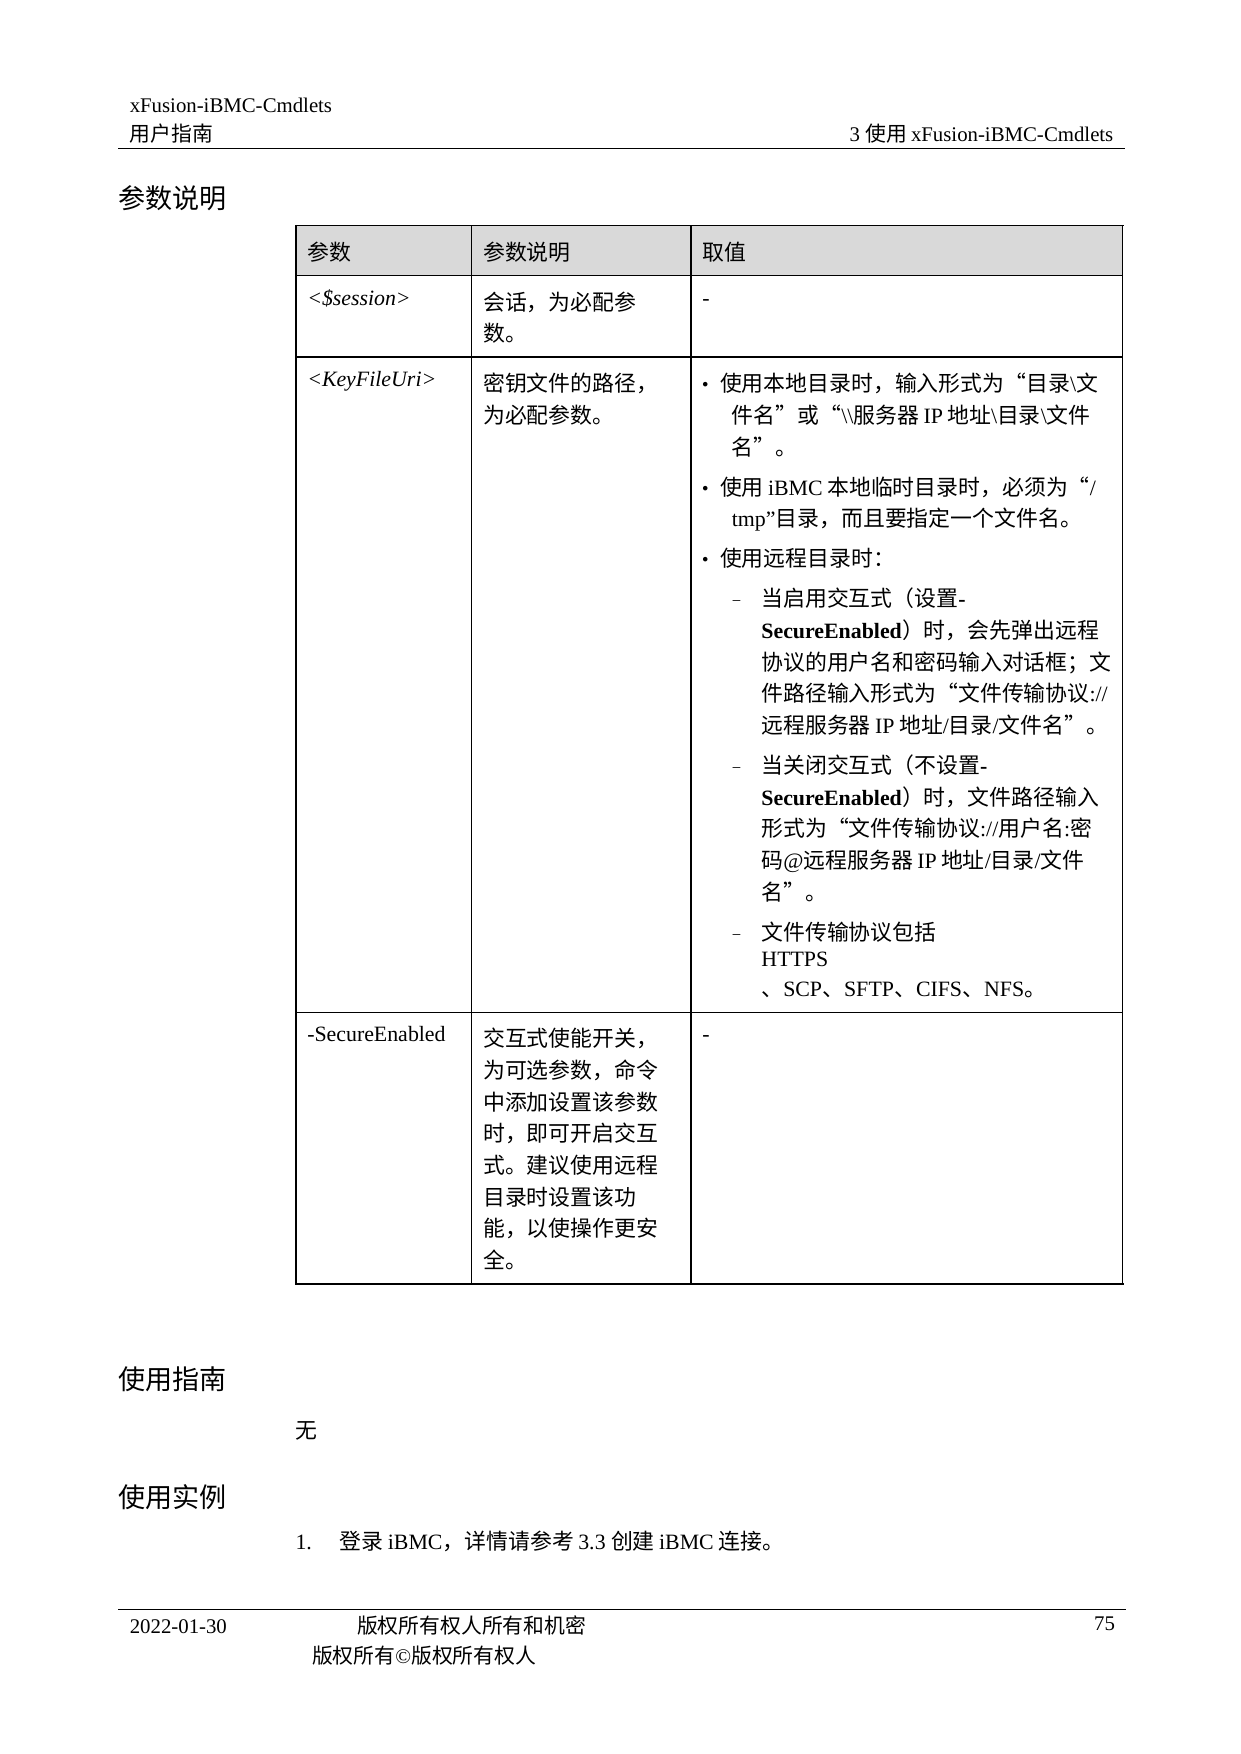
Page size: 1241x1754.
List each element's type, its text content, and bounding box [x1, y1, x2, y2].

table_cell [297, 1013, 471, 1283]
text 使用指南 [118, 1358, 1122, 1397]
text 无 [295, 1413, 1122, 1445]
list 登录iBMC，详情请参考3.3 创建iBMC连接。 [295, 1524, 1122, 1556]
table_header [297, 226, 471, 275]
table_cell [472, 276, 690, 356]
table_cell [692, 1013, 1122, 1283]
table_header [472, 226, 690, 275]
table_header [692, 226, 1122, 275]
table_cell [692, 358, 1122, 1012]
text 参数说明 [118, 177, 1122, 216]
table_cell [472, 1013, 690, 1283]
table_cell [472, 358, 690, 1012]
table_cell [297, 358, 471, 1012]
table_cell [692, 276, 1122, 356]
text 使用实例 [118, 1476, 1122, 1516]
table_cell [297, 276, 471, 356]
